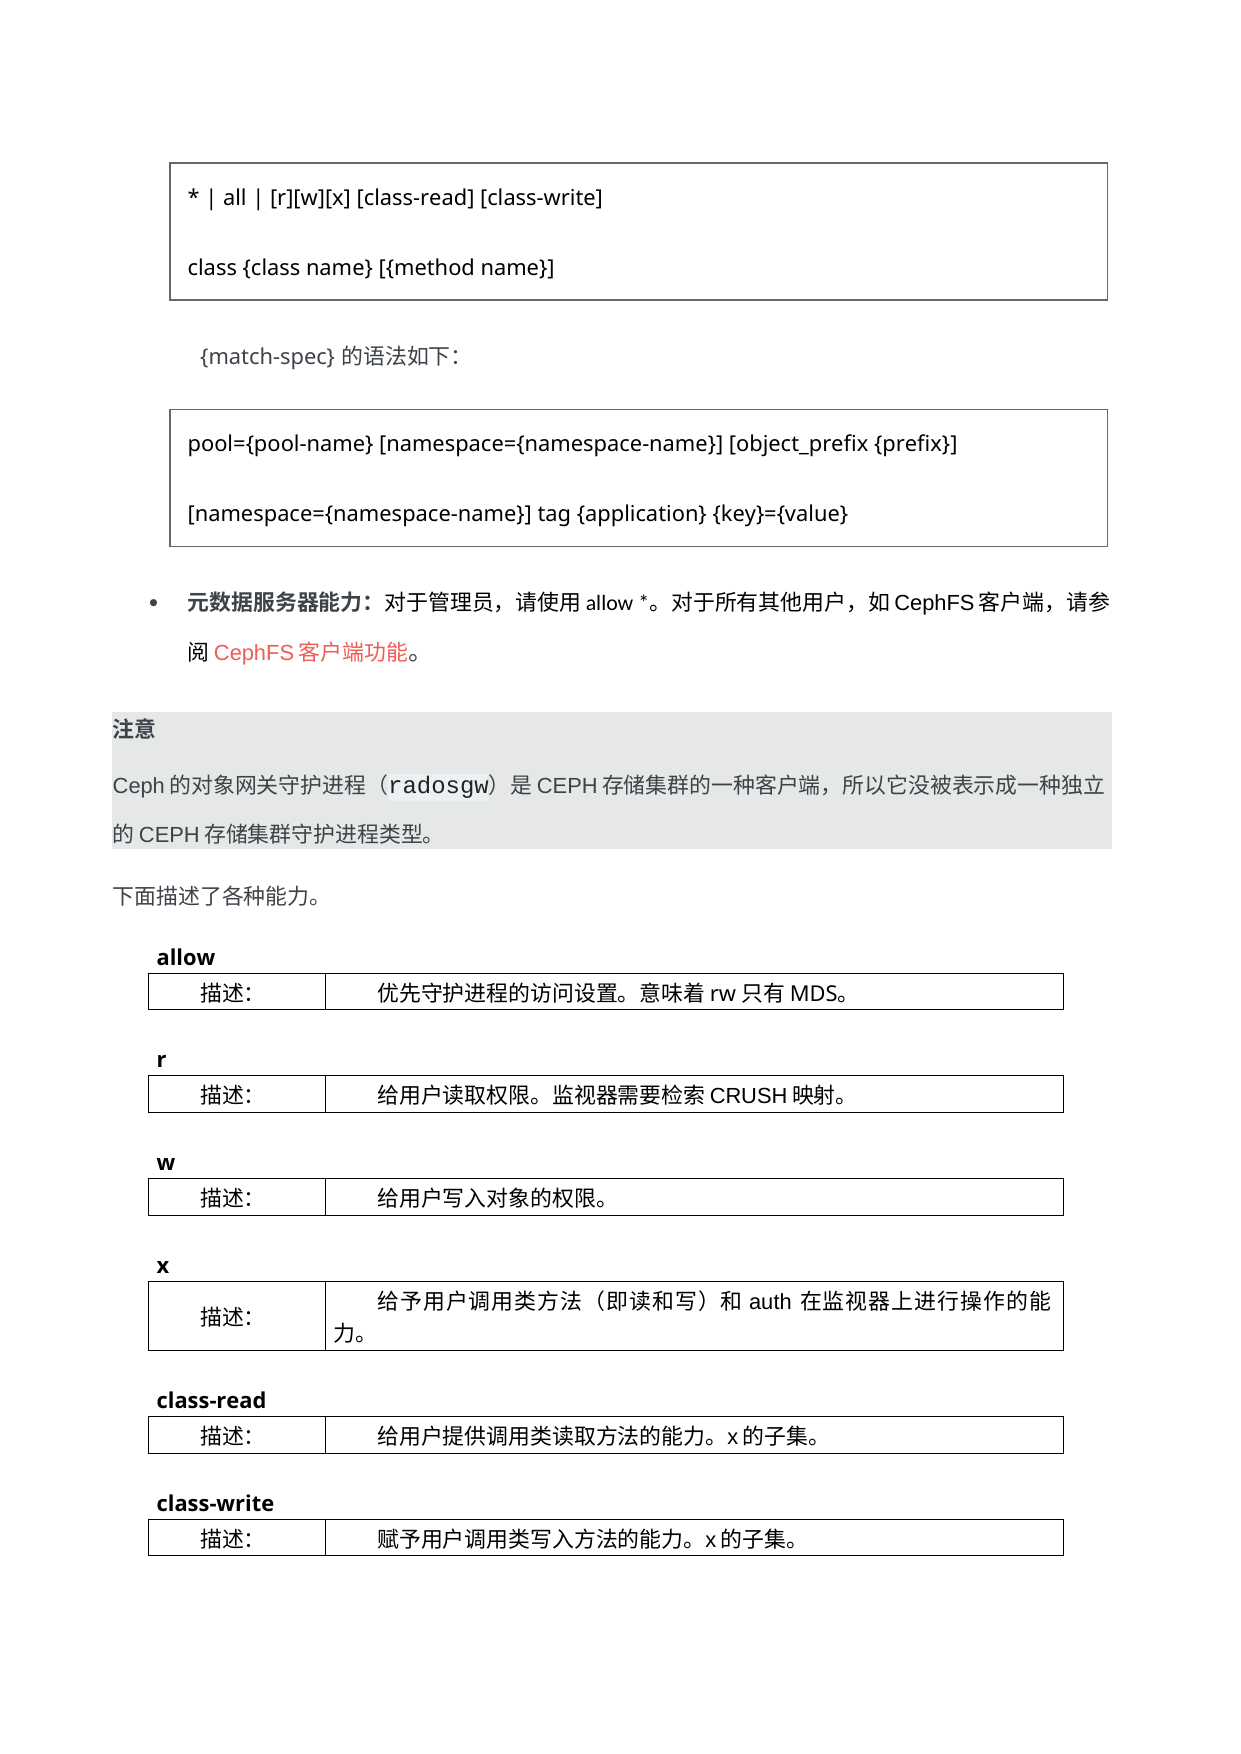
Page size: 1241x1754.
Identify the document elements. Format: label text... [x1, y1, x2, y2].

text allow [112, 940, 1128, 973]
text r [112, 1043, 1128, 1075]
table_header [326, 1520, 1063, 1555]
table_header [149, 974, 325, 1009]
text w [112, 1146, 1128, 1178]
text 下面描述了各种能力。 [112, 878, 1128, 911]
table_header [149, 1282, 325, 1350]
text [namespace={namespace-name}] tag {application} {key}={value} [171, 478, 1107, 546]
text Ceph的对象网关守护进程（radosgw）是CEPH存储集群的一种客户端，所以它没被表示成一种独立的CEPH存储集群守护进程类型。 [112, 752, 1112, 849]
text {match-spec} 的语法如下： [112, 338, 1128, 371]
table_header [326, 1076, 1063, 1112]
text pool={pool-name} [namespace={namespace-name}] [object_prefix {prefix}] [171, 410, 1107, 459]
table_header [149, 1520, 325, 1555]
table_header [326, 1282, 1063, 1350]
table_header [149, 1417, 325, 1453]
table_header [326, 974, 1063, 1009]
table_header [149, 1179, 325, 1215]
text * | all | [r][w][x] [class-read] [class-write] [171, 164, 1107, 213]
text class-read [112, 1383, 1128, 1416]
text 注意 [112, 712, 1112, 744]
text class-write [112, 1486, 1128, 1519]
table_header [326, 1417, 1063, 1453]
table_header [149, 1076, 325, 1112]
list 元数据服务器能力：对于管理员，请使用allow *。对于所有其他用户，如CephFS客户端，请参阅CephFS客户端功能。 [150, 585, 1128, 682]
text class {class name} [{method name}] [171, 232, 1107, 299]
text x [112, 1248, 1128, 1281]
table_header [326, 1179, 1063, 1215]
